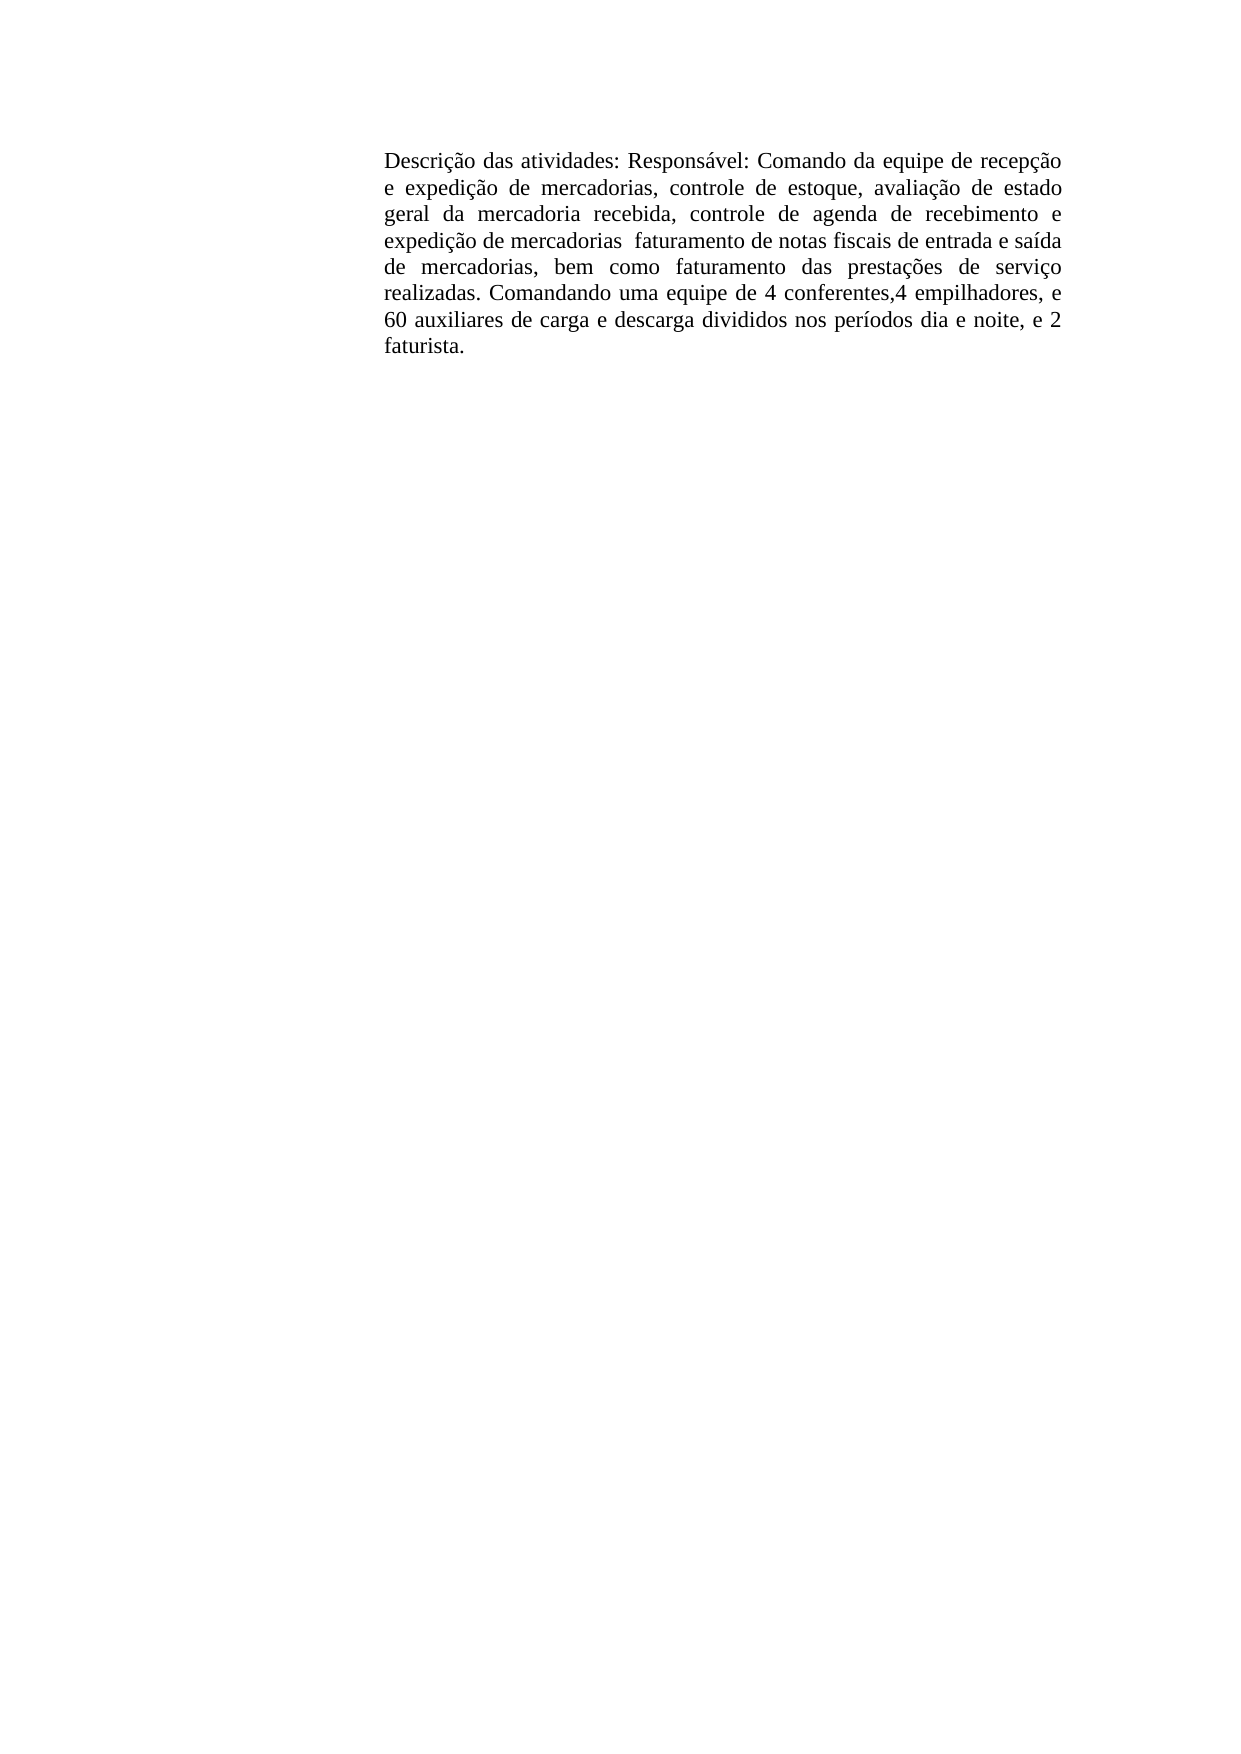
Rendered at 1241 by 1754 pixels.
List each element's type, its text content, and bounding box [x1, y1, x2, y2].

text Descrição das atividades: Responsável: Comando da equipe de recepção e expedição de mercadorias, controle de estoque, avaliação de estado geral da mercadoria recebida, controle de agenda de recebimento e expedição de mercadorias faturamento de notas fiscais de entrada e saída de mercadorias, bem como faturamento das prestações de serviço realizadas. Comandando uma equipe de 4 conferentes,4 empilhadores, e 60 auxiliares de carga e descarga divididos nos períodos dia e noite, e 2 faturista. [384, 148, 1063, 358]
